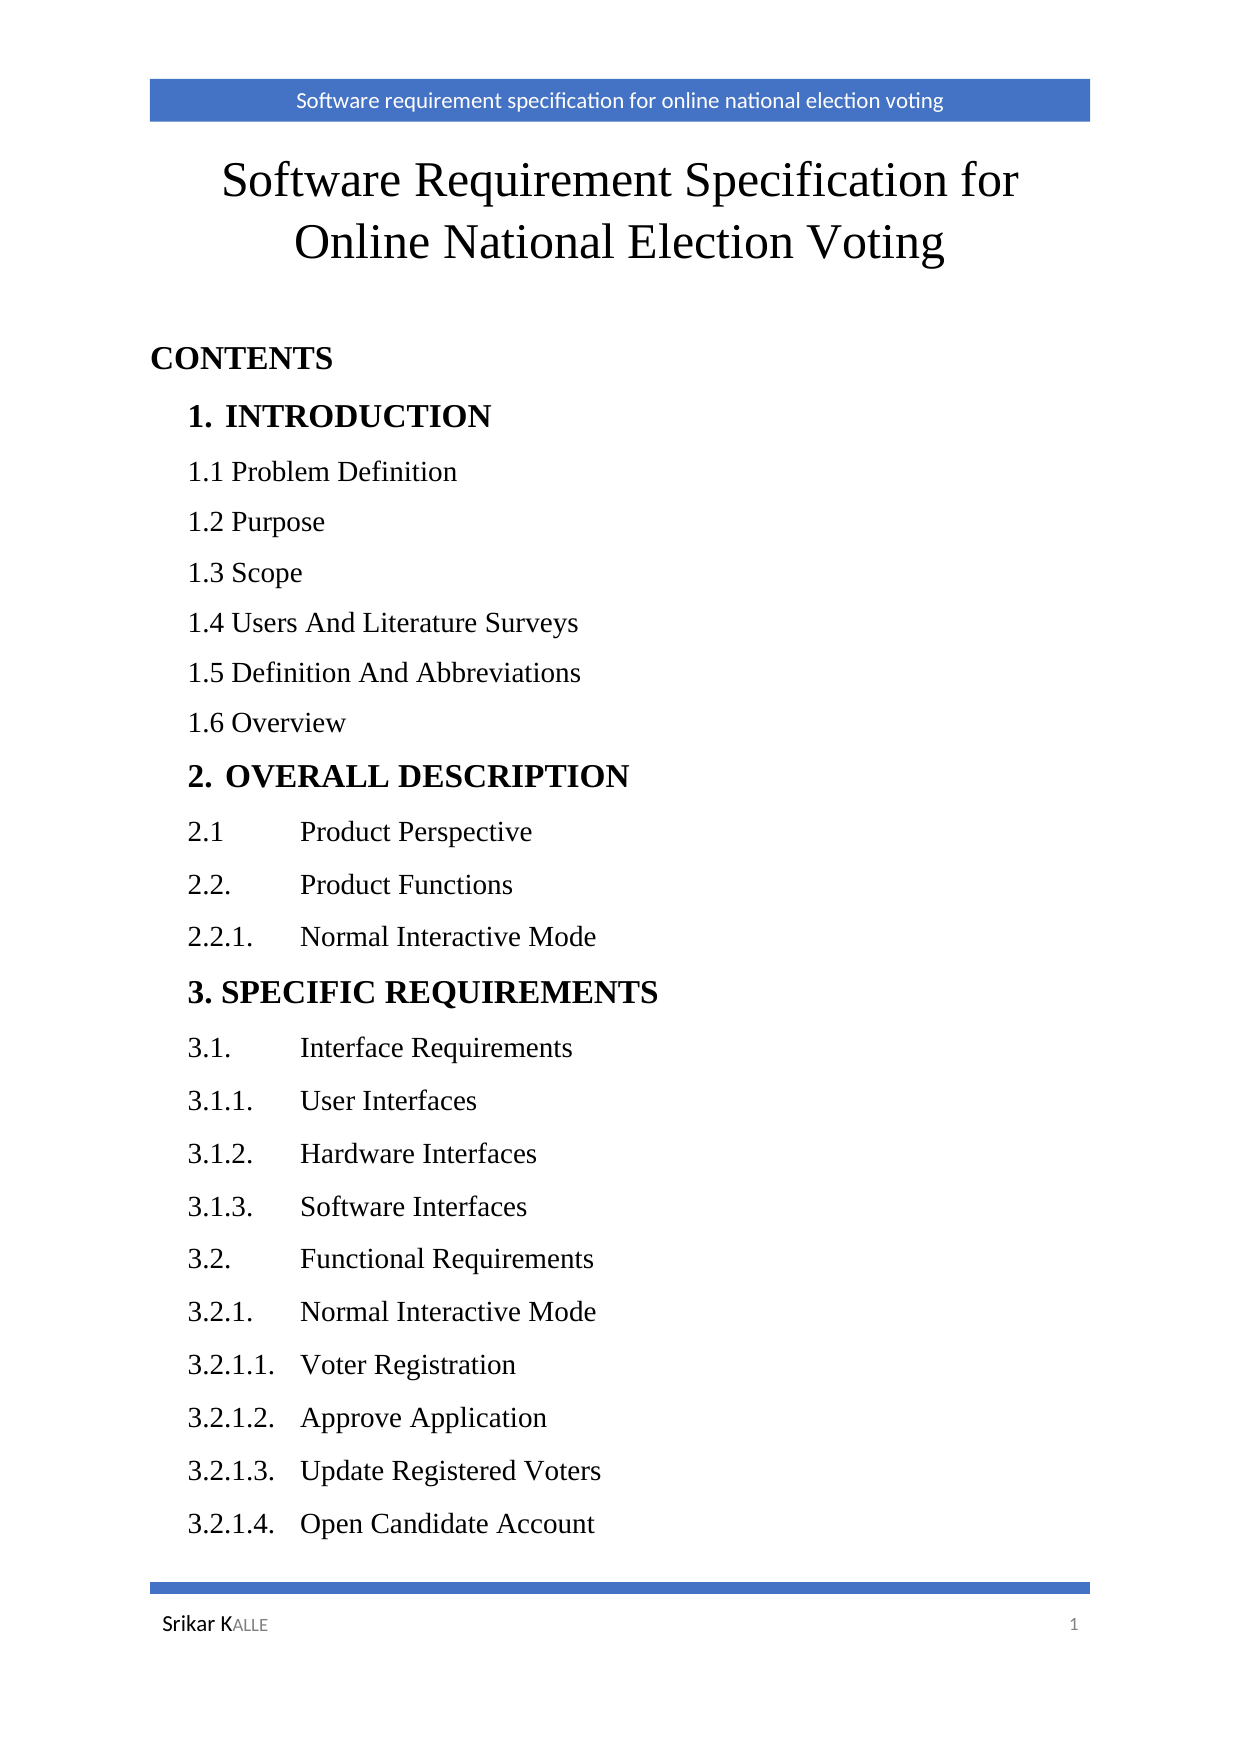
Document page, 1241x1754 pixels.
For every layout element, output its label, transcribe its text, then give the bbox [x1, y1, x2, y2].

text 3.1.1. User Interfaces [187, 1083, 1090, 1117]
text 3.2.1.3. Update Registered Voters [187, 1453, 1090, 1486]
text 3.2. Functional Requirements [187, 1242, 1090, 1275]
text 3.1.2. Hardware Interfaces [187, 1136, 1090, 1169]
list INTRODUCTION [187, 397, 1090, 435]
text 3.2.1.1. Voter Registration [187, 1347, 1090, 1381]
list Definition And Abbreviations [187, 655, 1090, 689]
list Users And Literature Surveys [187, 605, 1090, 638]
text 2.1 Product Perspective [187, 814, 1090, 847]
text 3.1. Interface Requirements [187, 1030, 1090, 1064]
list Problem Definition [187, 454, 1090, 488]
text 3.1.3. Software Interfaces [187, 1189, 1090, 1222]
text 3. SPECIFIC REQUIREMENTS [187, 972, 1090, 1011]
text 2.2. Product Functions [187, 867, 1090, 900]
text Software Requirement Specification for Online National Election Voting [150, 150, 1090, 269]
list OVERALL DESCRIPTION [187, 756, 1090, 794]
text CONTENTS [150, 338, 1090, 377]
text 2.2.1. Normal Interactive Mode [187, 919, 1090, 953]
text 3.2.1. Normal Interactive Mode [187, 1294, 1090, 1328]
text 3.2.1.4. Open Candidate Account [187, 1506, 1090, 1539]
list Purpose [187, 504, 1090, 538]
list Overview [187, 706, 1090, 739]
text 3.2.1.2. Approve Application [187, 1400, 1090, 1434]
list Scope [187, 555, 1090, 588]
